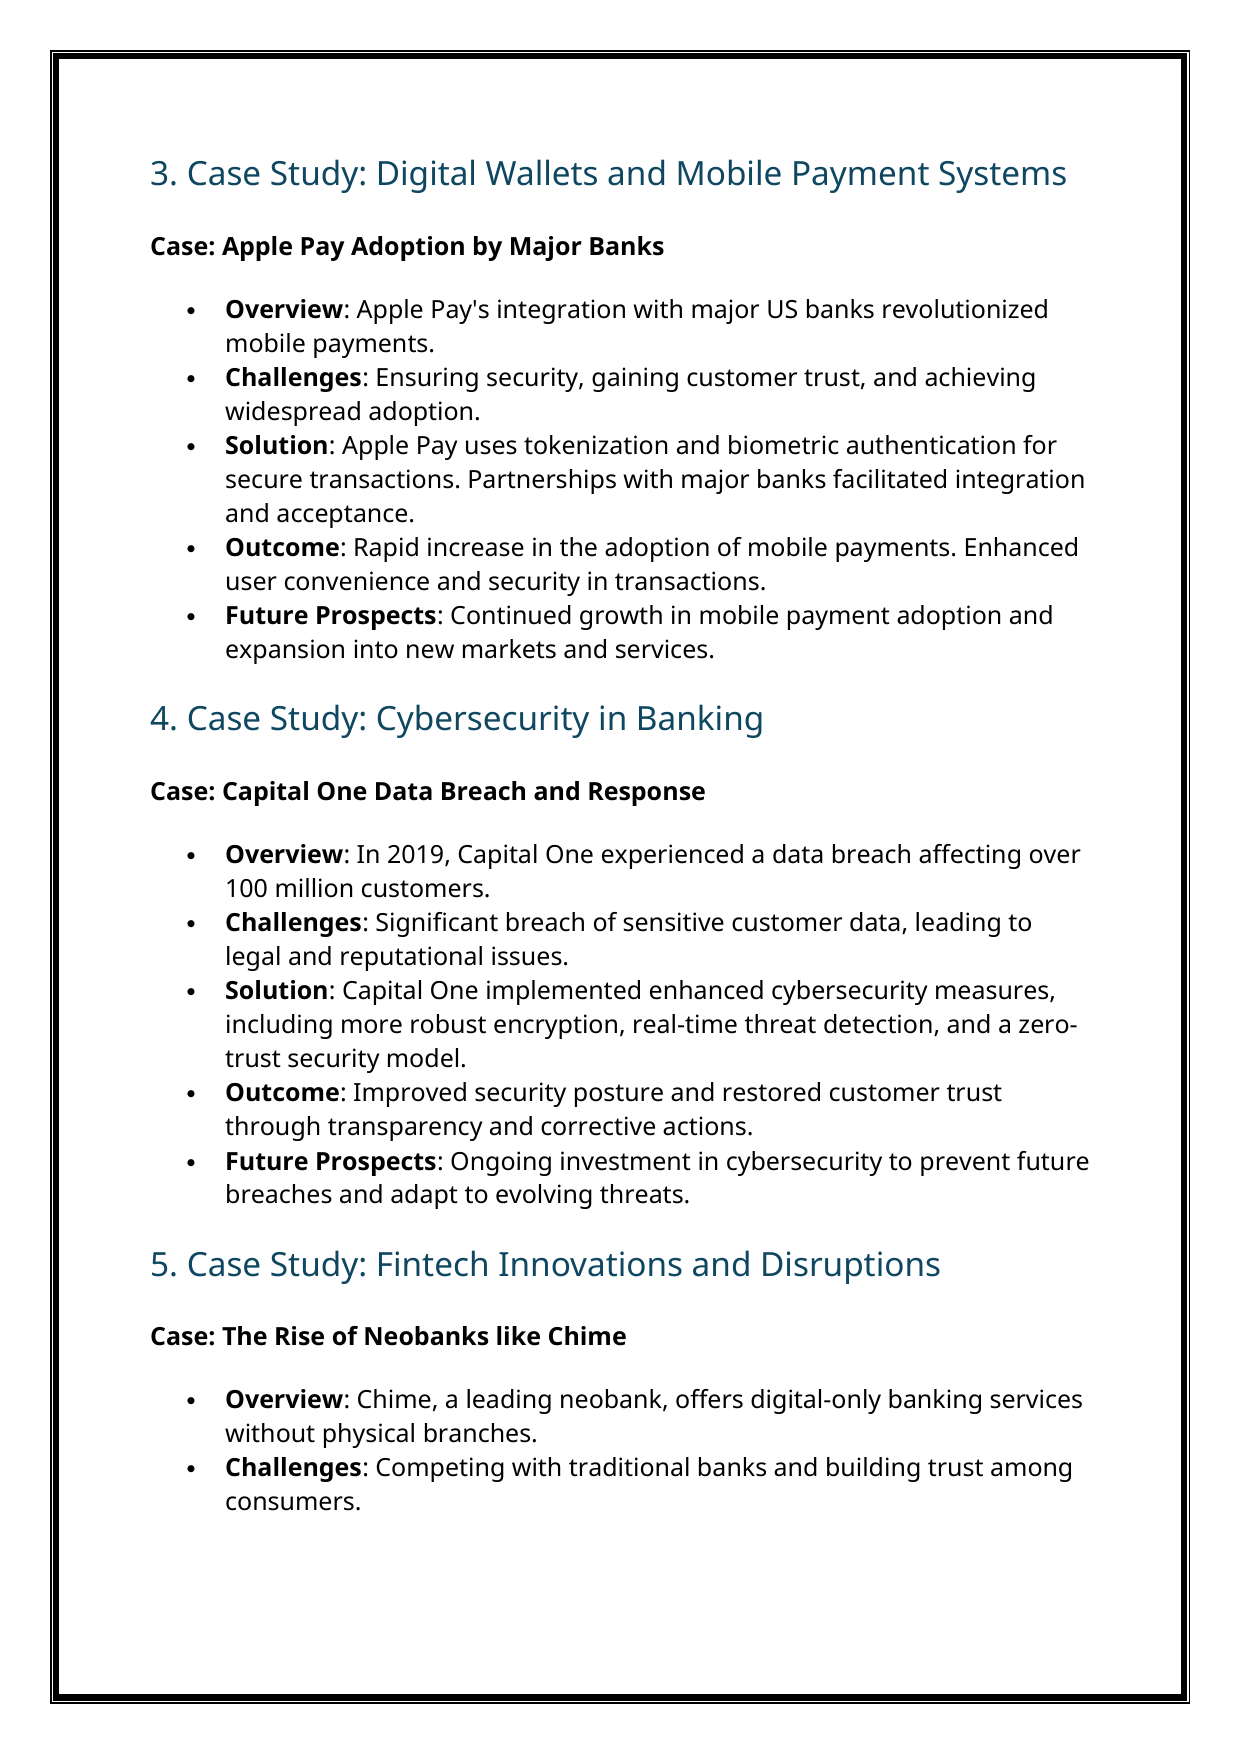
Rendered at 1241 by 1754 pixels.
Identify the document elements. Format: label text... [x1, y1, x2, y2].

list Outcome: Rapid increase in the adoption of mobile payments. Enhanced user convenience and security in transactions. [187, 530, 1090, 598]
list Future Prospects: Continued growth in mobile payment adoption and expansion into new markets and services. [187, 598, 1090, 666]
list Challenges: Significant breach of sensitive customer data, leading to legal and reputational issues. [187, 905, 1090, 973]
list Challenges: Ensuring security, gaining customer trust, and achieving widespread adoption. [187, 359, 1090, 428]
list Future Prospects: Ongoing investment in cybersecurity to prevent future breaches and adapt to evolving threats. [187, 1143, 1090, 1211]
text Case: Apple Pay Adoption by Major Banks [150, 228, 1090, 262]
list Overview: In 2019, Capital One experienced a data breach affecting over 100 million customers. [187, 837, 1090, 905]
list Challenges: Competing with traditional banks and building trust among consumers. [187, 1450, 1090, 1518]
subtitle 3. Case Study: Digital Wallets and Mobile Payment Systems [150, 150, 1090, 195]
list Overview: Chime, a leading neobank, offers digital-only banking services without physical branches. [187, 1382, 1090, 1450]
text Case: Capital One Data Breach and Response [150, 773, 1090, 807]
subtitle 4. Case Study: Cybersecurity in Banking [150, 695, 1090, 741]
subtitle 5. Case Study: Fintech Innovations and Disruptions [150, 1240, 1090, 1286]
list Outcome: Improved security posture and restored customer trust through transparency and corrective actions. [187, 1075, 1090, 1143]
list Solution: Capital One implemented enhanced cybersecurity measures, including more robust encryption, real-time threat detection, and a zero-trust security model. [187, 973, 1090, 1075]
text Case: The Rise of Neobanks like Chime [150, 1318, 1090, 1353]
list Solution: Apple Pay uses tokenization and biometric authentication for secure transactions. Partnerships with major banks facilitated integration and acceptance. [187, 428, 1090, 530]
list Overview: Apple Pay's integration with major US banks revolutionized mobile payments. [187, 291, 1090, 359]
